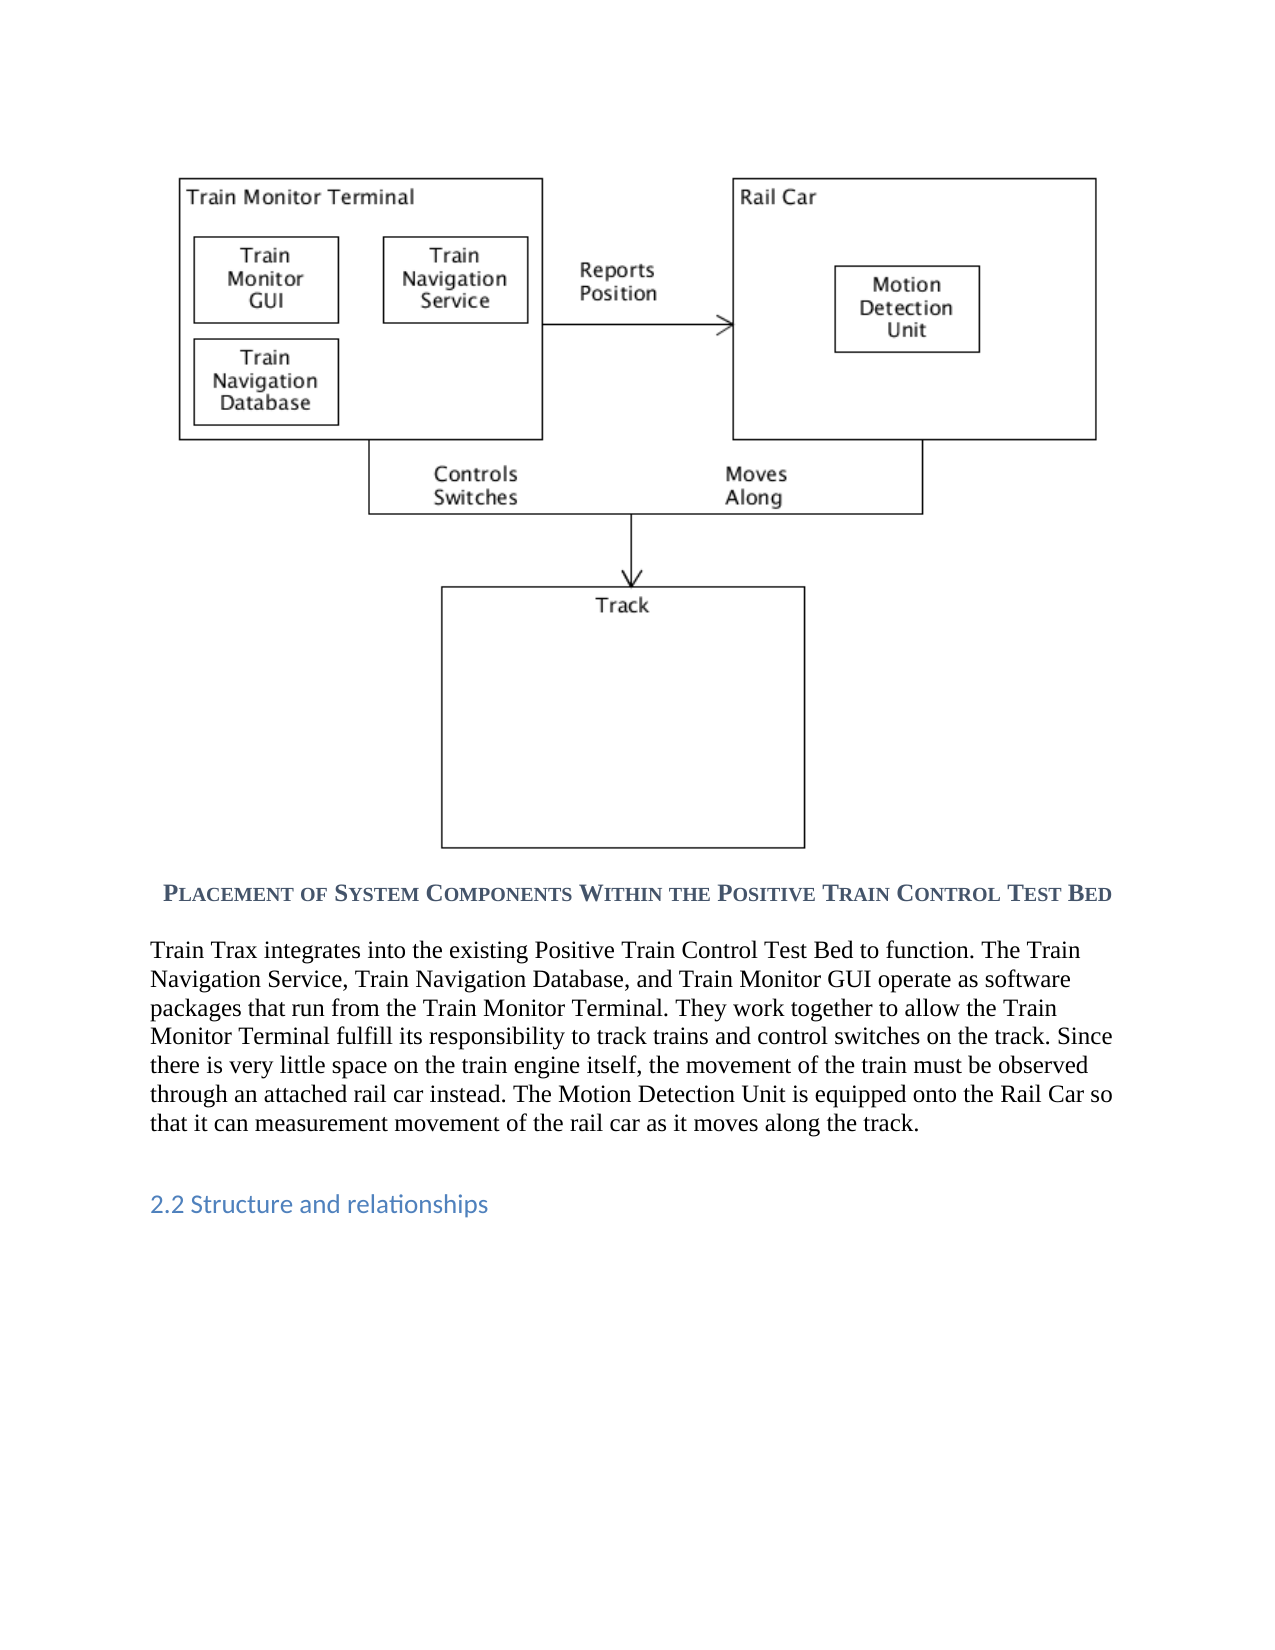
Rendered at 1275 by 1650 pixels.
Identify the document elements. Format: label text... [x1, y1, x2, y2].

picture [150, 150, 1125, 878]
subtitle 2.2 Structure and relationships [150, 1188, 1125, 1221]
text Placement of System Components Within the Positive Train Control Test Bed [150, 878, 1125, 906]
text Train Trax integrates into the existing Positive Train Control Test Bed to function. The Train Navigation Service, Train Navigation Database, and Train Monitor GUI operate as software packages that run from the Train Monitor Terminal. They work together to allow the Train Monitor Terminal fulfill its responsibility to track trains and control switches on the track. Since there is very little space on the train engine itself, the movement of the train must be observed through an attached rail car instead. The Motion Detection Unit is equipped onto the Rail Car so that it can measurement movement of the rail car as it moves along the track. [150, 935, 1125, 1136]
